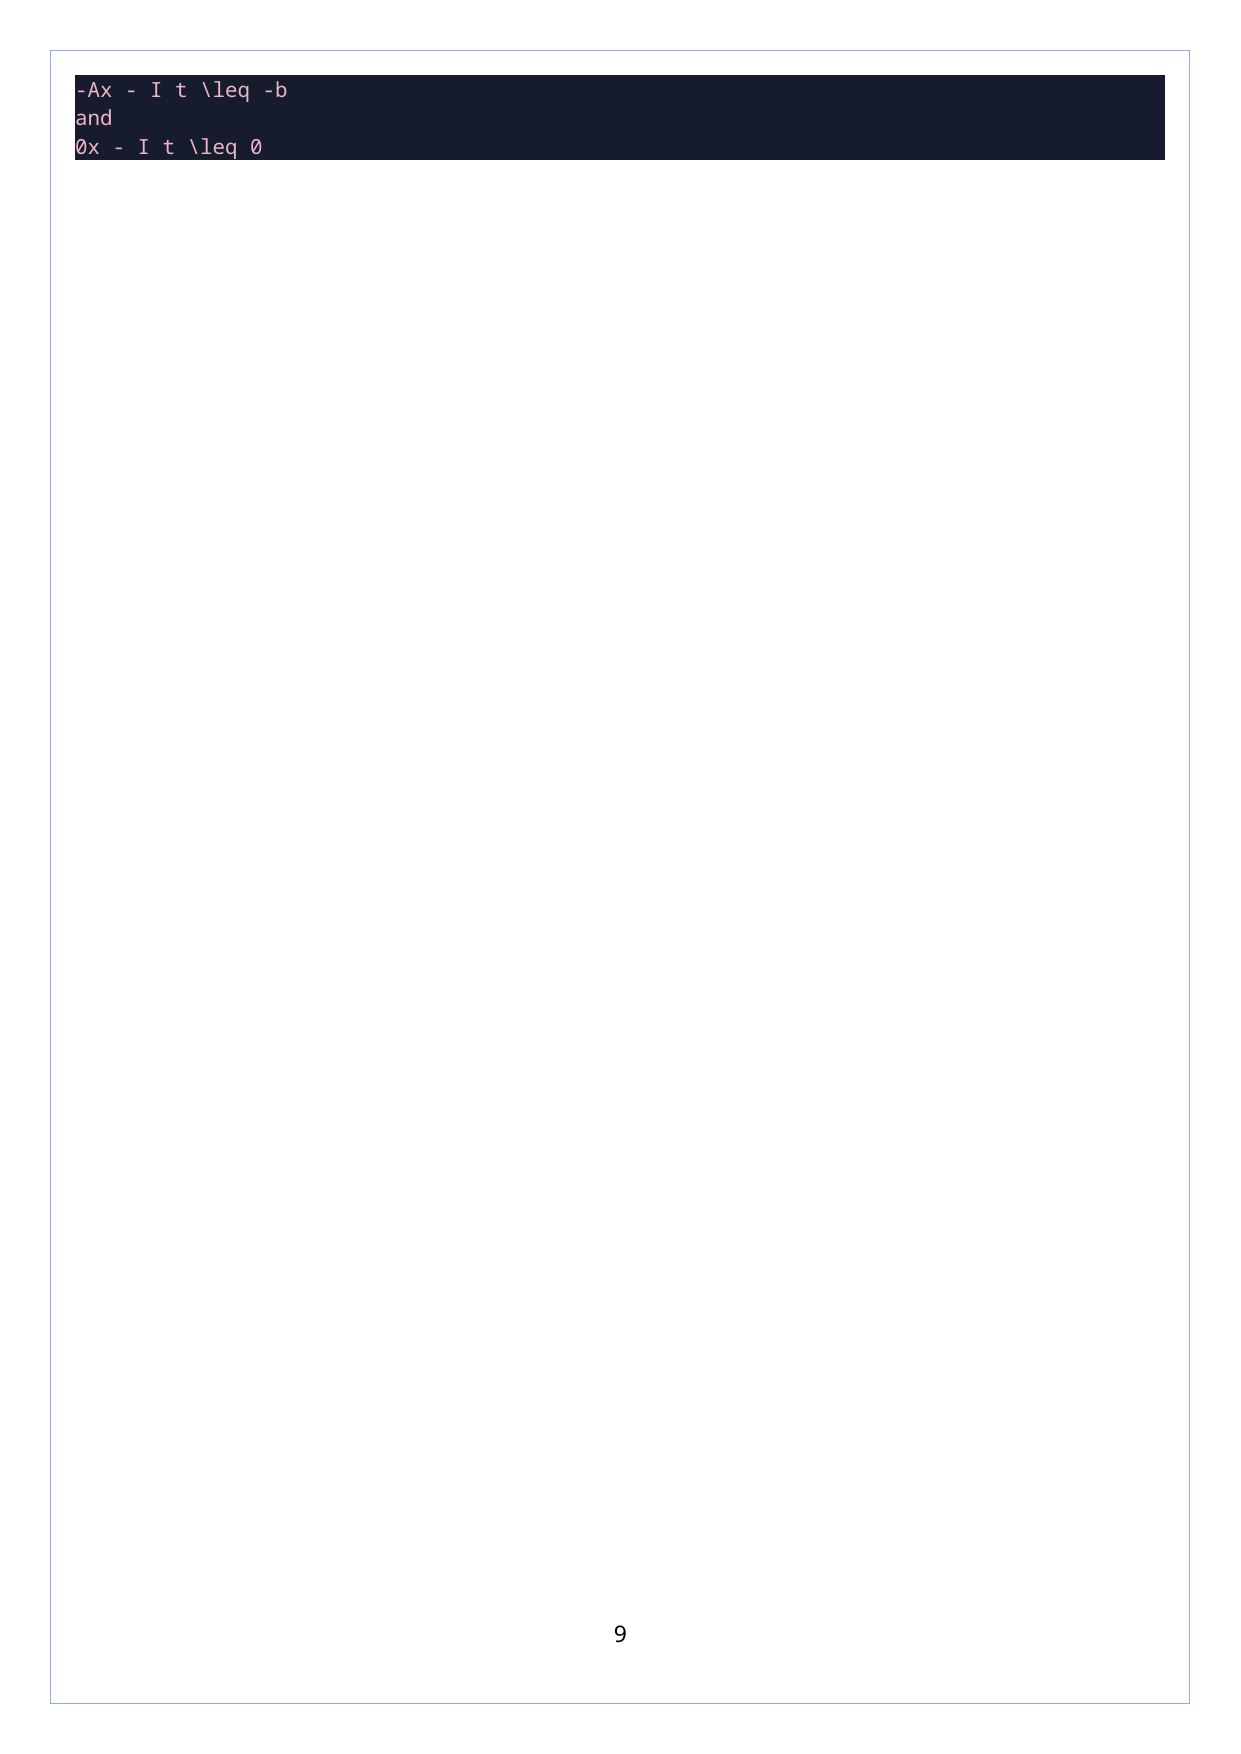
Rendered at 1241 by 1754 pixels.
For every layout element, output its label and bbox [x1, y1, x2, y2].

text [75, 75, 1165, 160]
